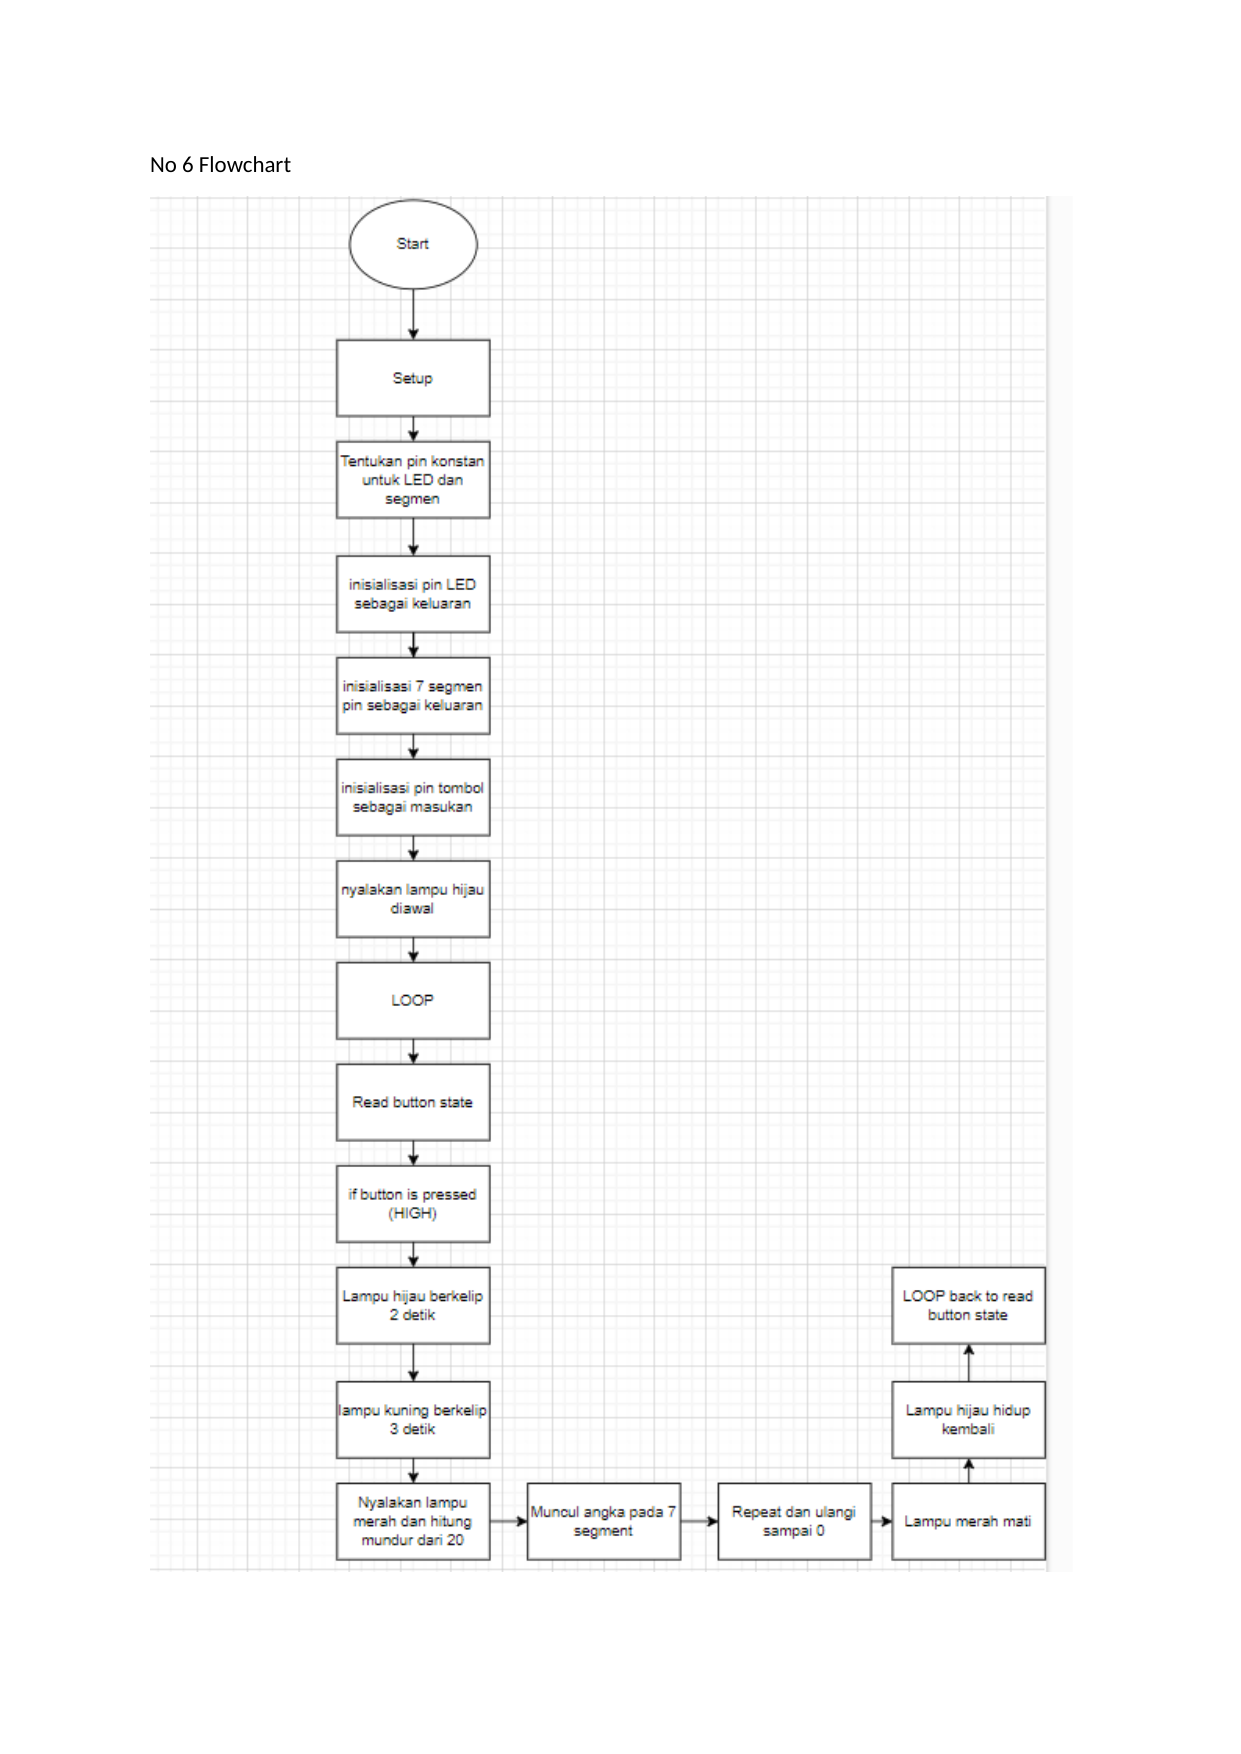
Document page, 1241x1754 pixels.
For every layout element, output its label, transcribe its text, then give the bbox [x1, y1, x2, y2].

text No 6 Flowchart [150, 150, 1090, 178]
picture [150, 196, 1073, 1572]
